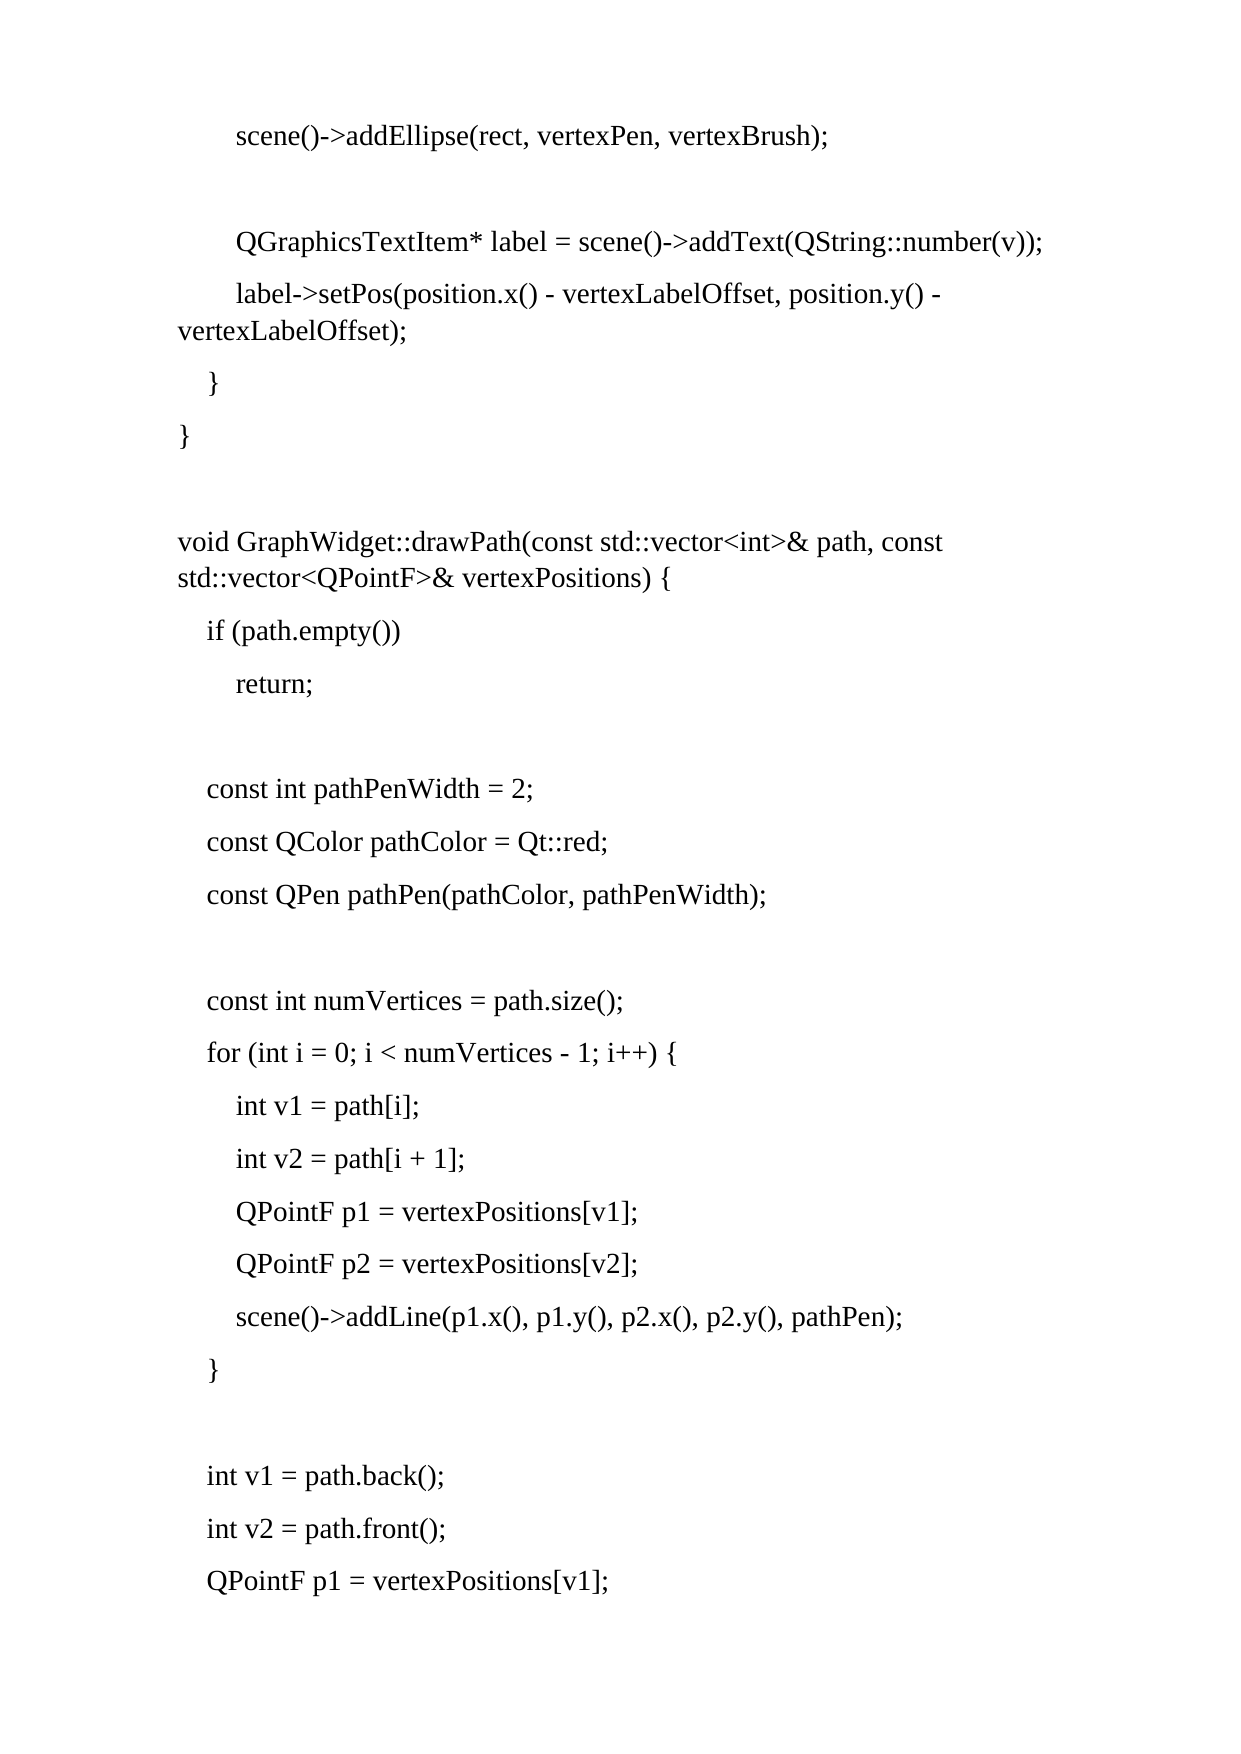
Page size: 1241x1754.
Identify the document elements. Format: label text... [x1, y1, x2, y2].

text } [177, 418, 1152, 452]
text const int pathPenWidth = 2; [177, 771, 1152, 805]
text QPointF p1 = vertexPositions[v1]; [177, 1194, 1152, 1227]
text label->setPos(position.x() - vertexLabelOffset, position.y() - vertexLabelOffset); [177, 277, 1152, 346]
text int v1 = path[i]; [177, 1088, 1152, 1122]
text QPointF p1 = vertexPositions[v1]; [177, 1563, 1152, 1597]
text const QColor pathColor = Qt::red; [177, 824, 1152, 858]
text const QPen pathPen(pathColor, pathPenWidth); [177, 877, 1152, 911]
text } [177, 366, 1152, 399]
text return; [177, 666, 1152, 699]
text const int numVertices = path.size(); [177, 983, 1152, 1016]
text if (path.empty()) [177, 613, 1152, 646]
text for (int i = 0; i < numVertices - 1; i++) { [177, 1035, 1152, 1069]
text int v2 = path.front(); [177, 1511, 1152, 1544]
text QPointF p2 = vertexPositions[v2]; [177, 1247, 1152, 1280]
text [177, 1299, 1152, 1333]
text QGraphicsTextItem* label = scene()->addText(QString::number(v)); [177, 224, 1152, 257]
text void GraphWidget::drawPath(const std::vector<int>& path, const std::vector<QPointF>& vertexPositions) { [177, 524, 1152, 594]
text } [177, 1352, 1152, 1386]
text int v2 = path[i + 1]; [177, 1141, 1152, 1174]
text scene()->addEllipse(rect, vertexPen, vertexBrush); [177, 118, 1152, 152]
text int v1 = path.back(); [177, 1458, 1152, 1491]
